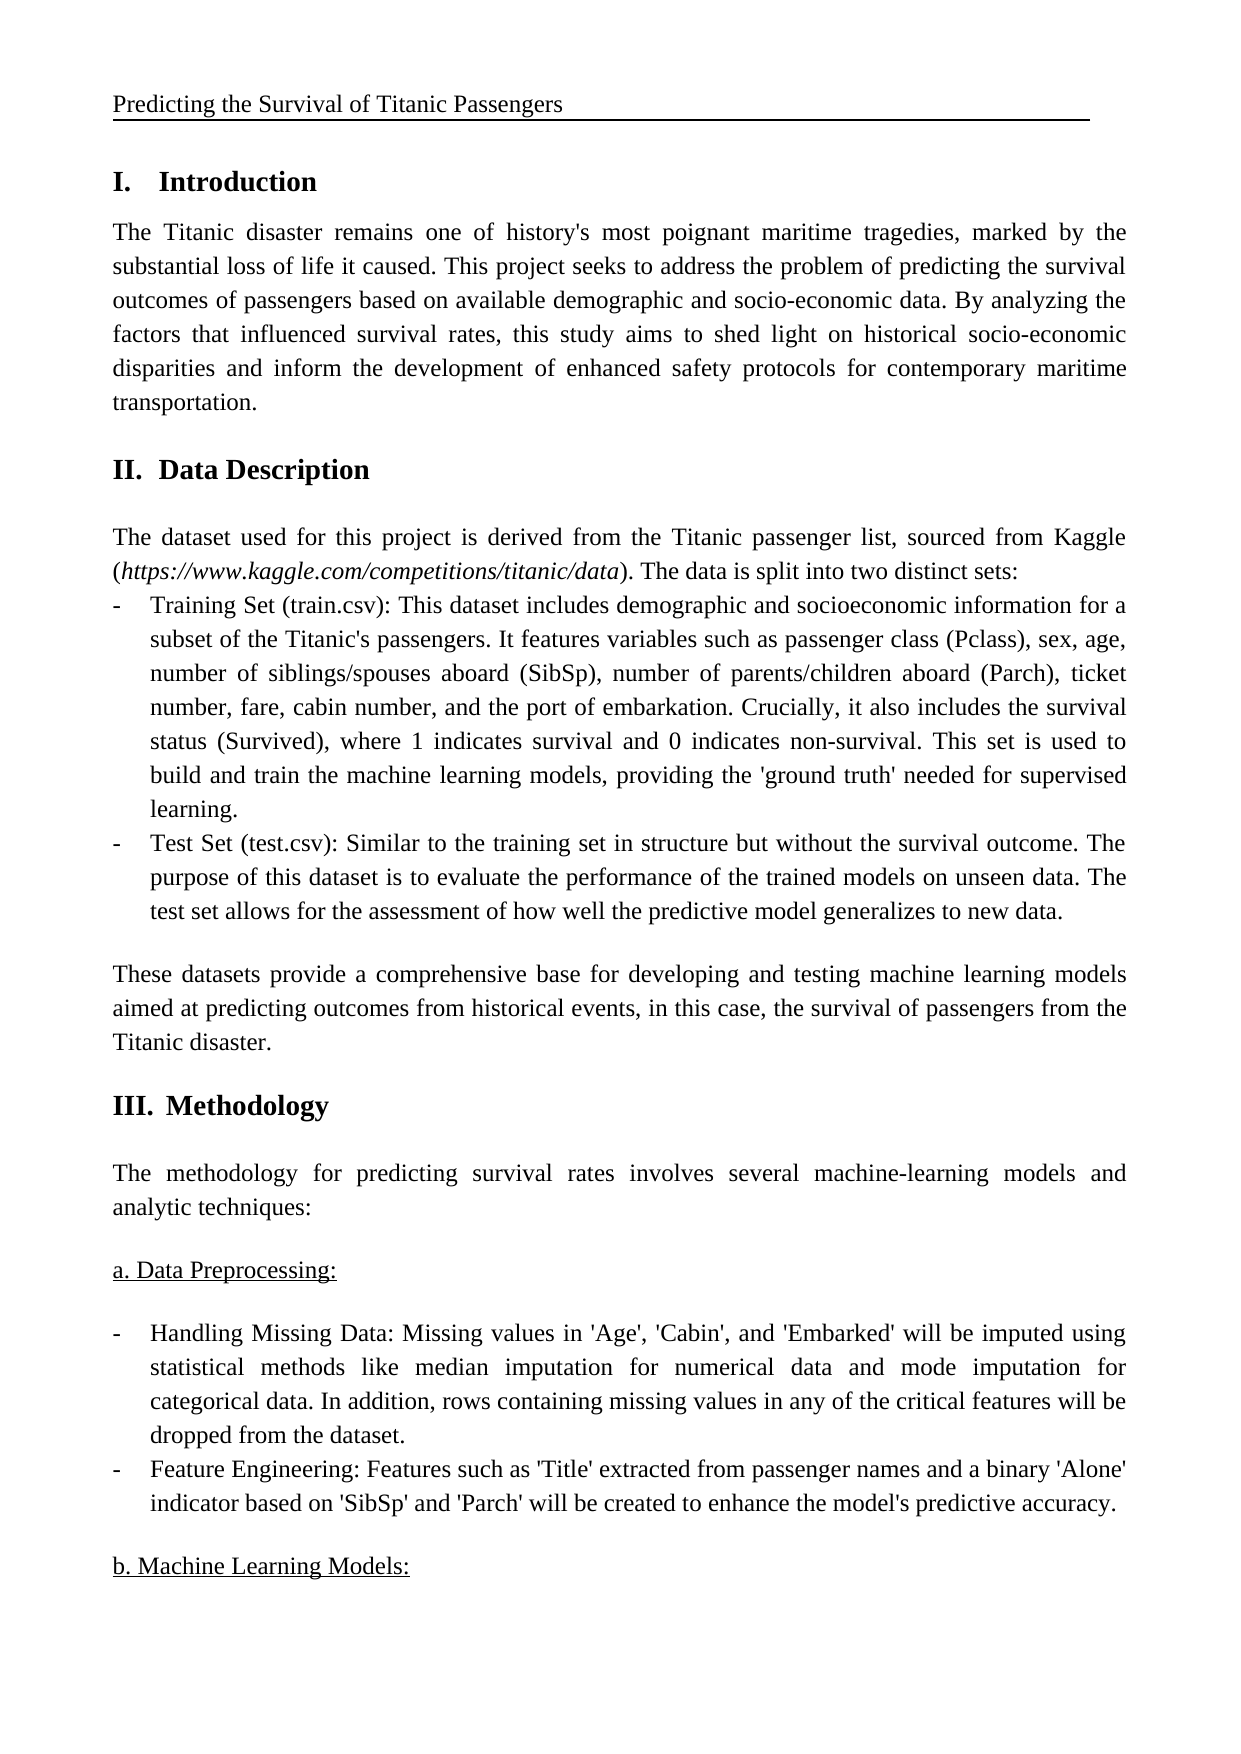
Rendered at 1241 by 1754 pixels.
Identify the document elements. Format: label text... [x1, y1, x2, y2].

text a. Data Preprocessing: [112, 1252, 1128, 1286]
text b. Machine Learning Models: [112, 1548, 1128, 1582]
list Data Description [112, 452, 1128, 486]
list Introduction [112, 164, 1128, 198]
text The dataset used for this project is derived from the Titanic passenger list, sourced from Kaggle (https://www.kaggle.com/competitions/titanic/data). The data is split into two distinct sets: [112, 520, 1128, 588]
list Training Set (train.csv): This dataset includes demographic and socioeconomic information for a subset of the Titanic's passengers. It features variables such as passenger class (Pclass), sex, age, number of siblings/spouses aboard (SibSp), number of parents/children aboard (Parch), ticket number, fare, cabin number, and the port of embarkation. Crucially, it also includes the survival status (Survived), where 1 indicates survival and 0 indicates non-survival. This set is used to build and train the machine learning models, providing the 'ground truth' needed for supervised learning. [112, 588, 1128, 825]
text The methodology for predicting survival rates involves several machine-learning models and analytic techniques: [112, 1155, 1128, 1223]
list Handling Missing Data: Missing values in 'Age', 'Cabin', and 'Embarked' will be imputed using statistical methods like median imputation for numerical data and mode imputation for categorical data. In addition, rows containing missing values in any of the critical features will be dropped from the dataset. [112, 1315, 1128, 1451]
list Feature Engineering: Features such as 'Title' extracted from passenger names and a binary 'Alone' indicator based on 'SibSp' and 'Parch' will be created to enhance the model's predictive accuracy. [112, 1451, 1128, 1519]
text These datasets provide a comprehensive base for developing and testing machine learning models aimed at predicting outcomes from historical events, in this case, the survival of passengers from the Titanic disaster. [112, 956, 1128, 1058]
list Test Set (test.csv): Similar to the training set in structure but without the survival outcome. The purpose of this dataset is to evaluate the performance of the trained models on unseen data. The test set allows for the assessment of how well the predictive model generalizes to new data. [112, 825, 1128, 927]
list Methodology [112, 1087, 1128, 1121]
text The Titanic disaster remains one of history's most poignant maritime tragedies, marked by the substantial loss of life it caused. This project seeks to address the problem of predicting the survival outcomes of passengers based on available demographic and socio-economic data. By analyzing the factors that influenced survival rates, this study aims to shed light on historical socio-economic disparities and inform the development of enhanced safety protocols for contemporary maritime transportation. [112, 214, 1128, 418]
